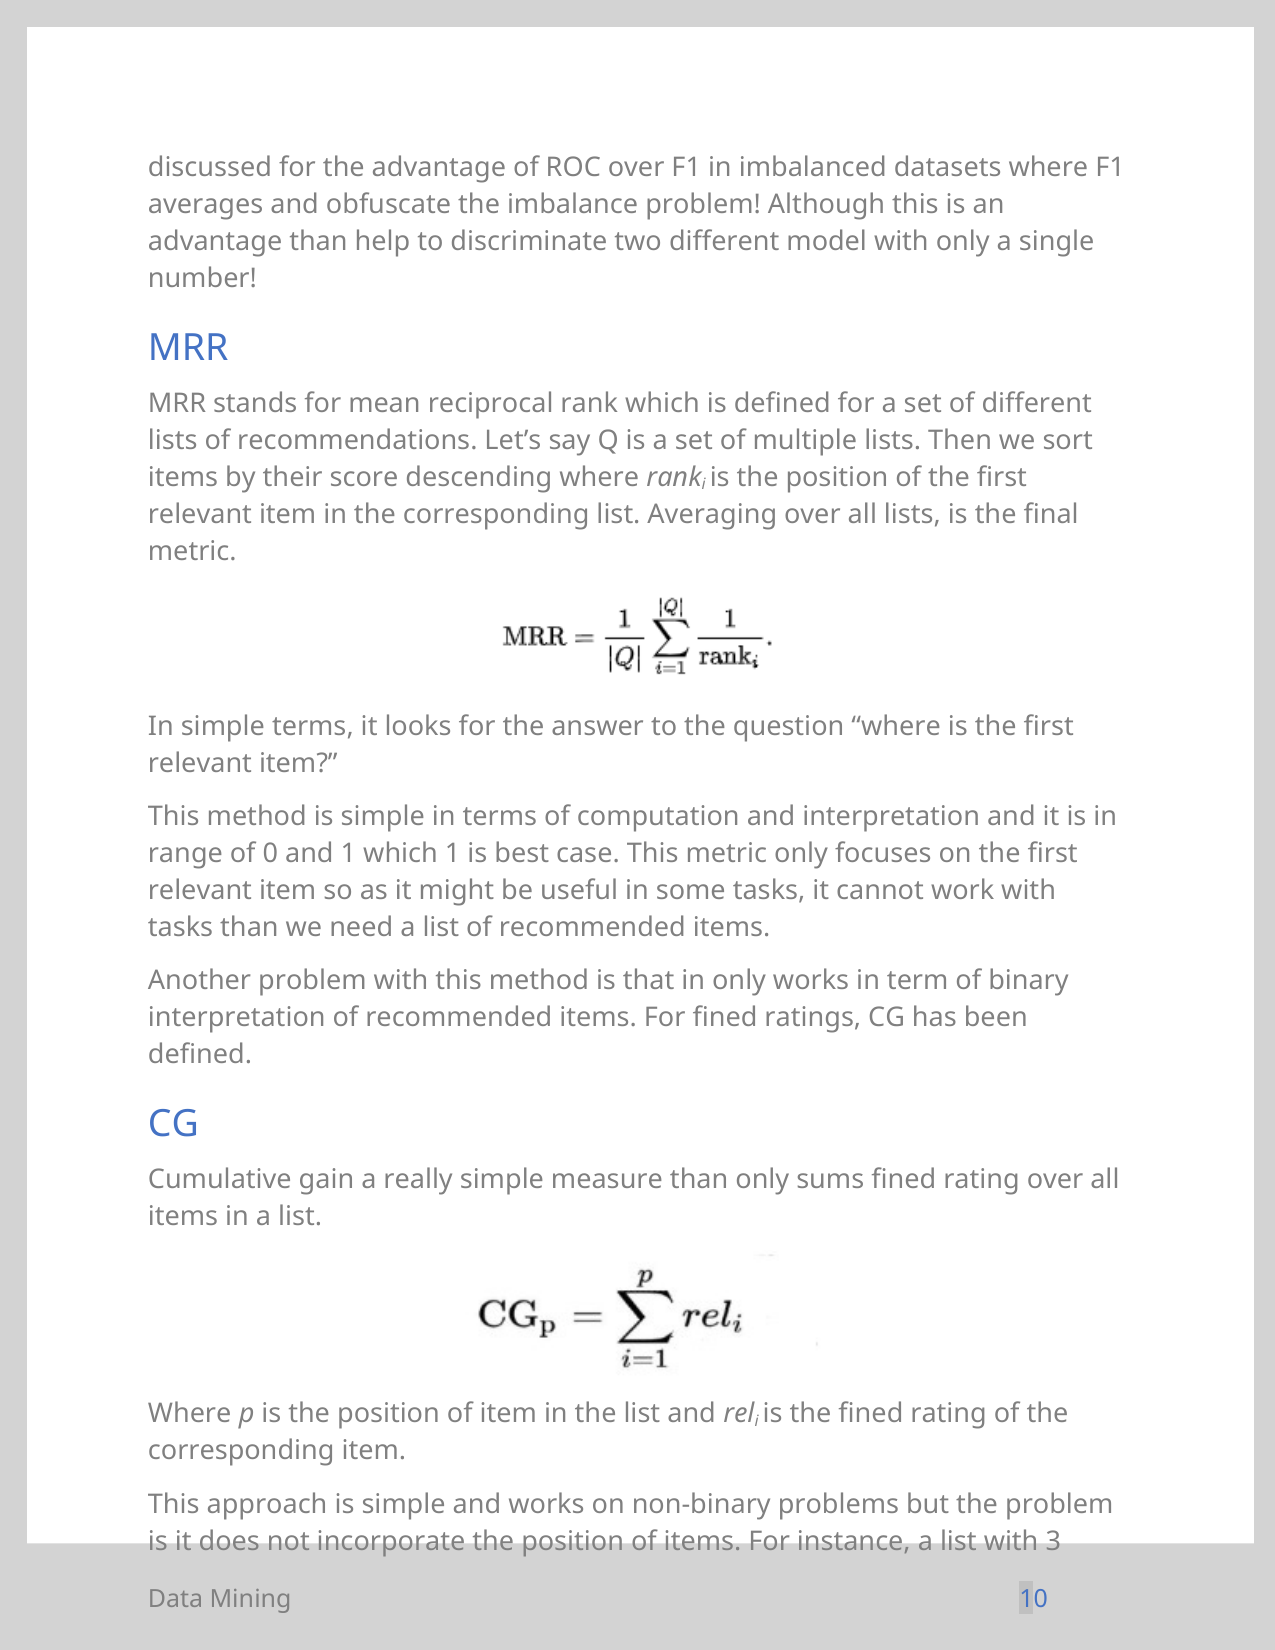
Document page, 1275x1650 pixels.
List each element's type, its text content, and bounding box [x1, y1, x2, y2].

subtitle MRR [148, 320, 1127, 371]
text In simple terms, it looks for the answer to the question “where is the first relevant item?” [148, 706, 1127, 780]
picture [454, 1250, 821, 1377]
text This method is simple in terms of computation and interpretation and it is in range of 0 and 1 which 1 is best case. This metric only focuses on the first relevant item so as it might be useful in some tasks, it cannot work with tasks than we need a list of recommended items. [148, 797, 1127, 944]
text Where p is the position of item in the list and reli is the fined rating of the corresponding item. [148, 1394, 1127, 1467]
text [148, 148, 1127, 295]
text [148, 1484, 1127, 1558]
picture [472, 584, 803, 690]
text MRR stands for mean reciprocal rank which is defined for a set of different lists of recommendations. Let’s say Q is a set of multiple lists. Then we sort items by their score descending where ranki is the position of the first relevant item in the corresponding list. Averaging over all lists, is the final metric. [148, 384, 1127, 568]
text Cumulative gain a really simple measure than only sums fined rating over all items in a list. [148, 1160, 1127, 1234]
subtitle CG [148, 1096, 1127, 1147]
text Another problem with this method is that in only works in term of binary interpretation of recommended items. For fined ratings, CG has been defined. [148, 961, 1127, 1071]
